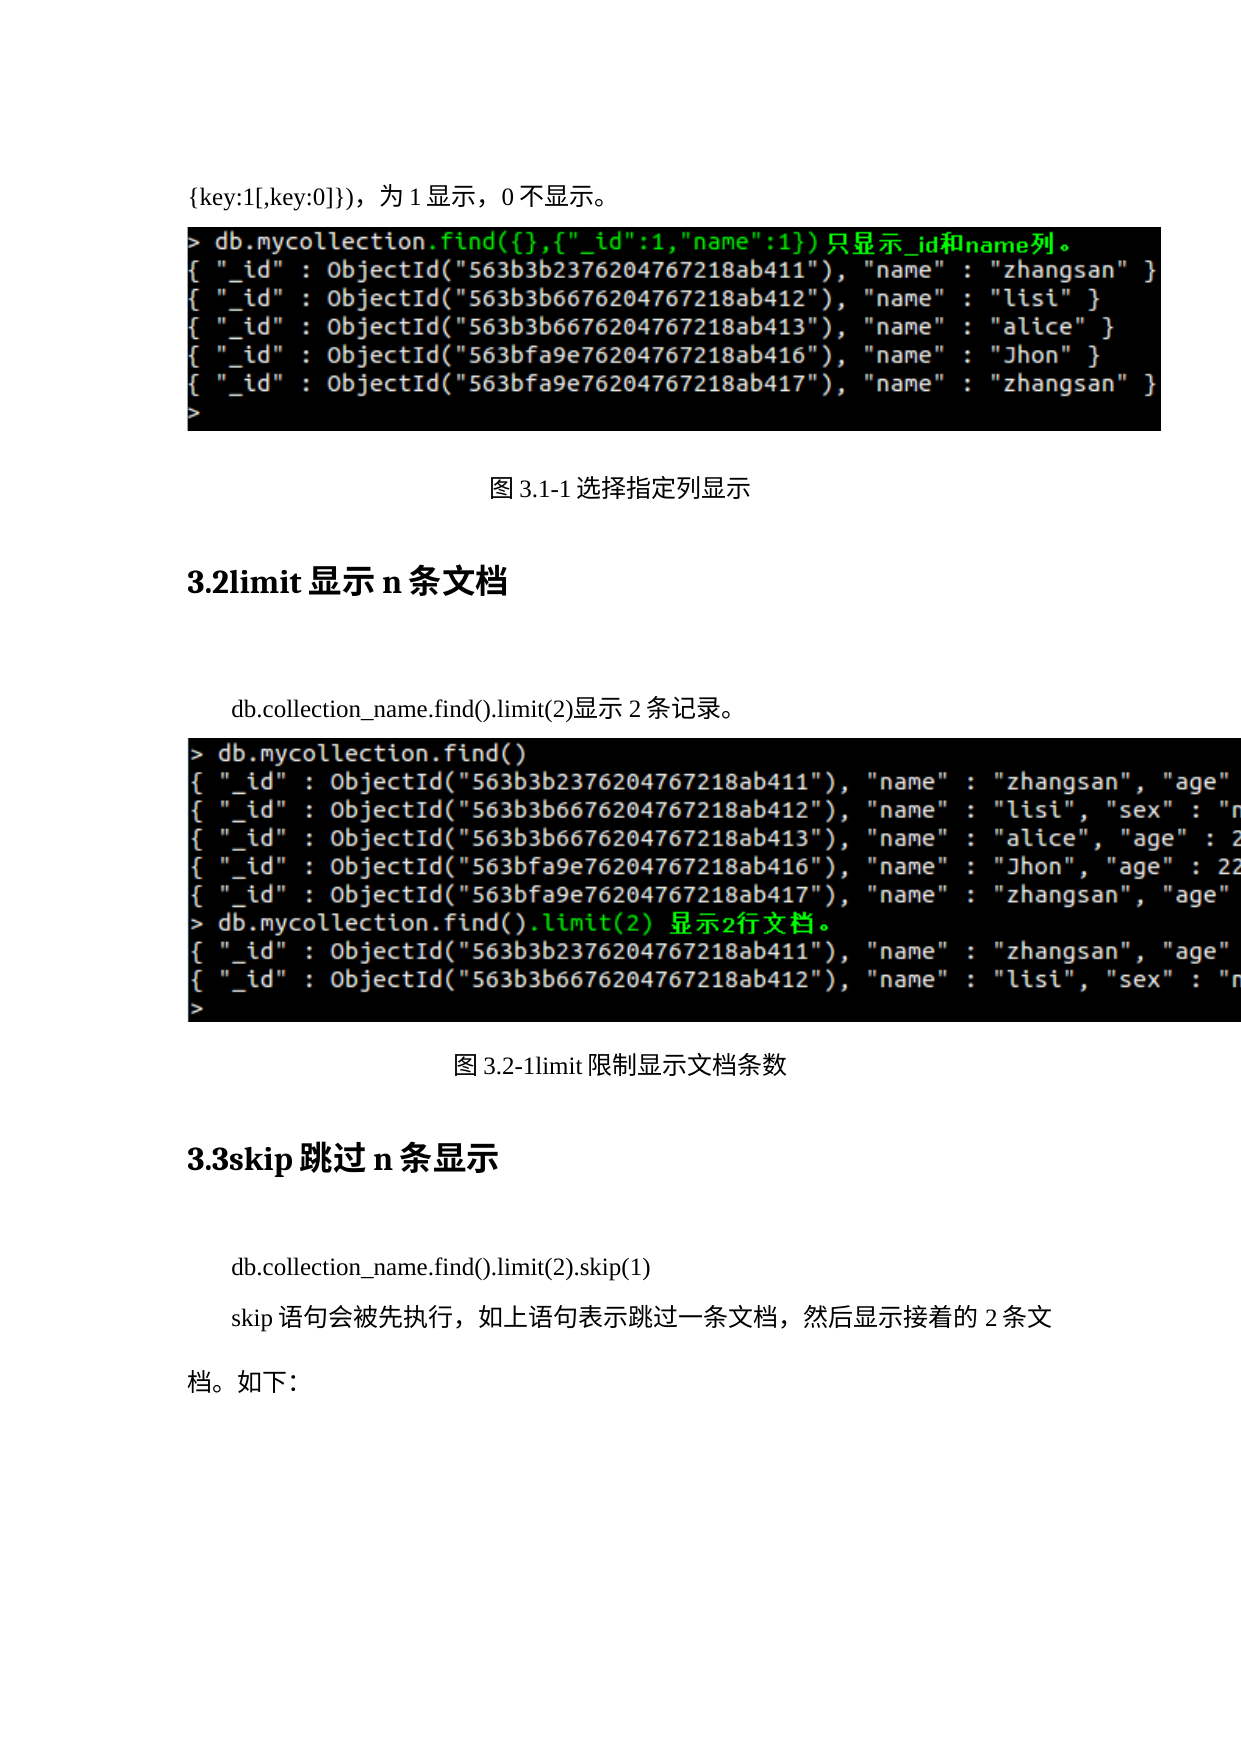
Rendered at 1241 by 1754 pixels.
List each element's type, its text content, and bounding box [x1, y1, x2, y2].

text 图3.1-1选择指定列显示 [187, 454, 1053, 519]
text skip语句会被先执行，如上语句表示跳过一条文档，然后显示接着的2条文档。如下： [187, 1283, 1053, 1413]
picture [187, 738, 1241, 1022]
text db.collection_name.find().limit(2).skip(1) [187, 1251, 1053, 1283]
subtitle 3.3skip跳过n条显示 [187, 1123, 1053, 1188]
text 图3.2-1limit限制显示文档条数 [187, 1031, 1053, 1096]
text db.collection_name.find().limit(2)显示2条记录。 [187, 674, 1053, 738]
picture [187, 227, 1161, 431]
subtitle 3.2limit显示n条文档 [187, 547, 1053, 612]
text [187, 162, 1053, 227]
